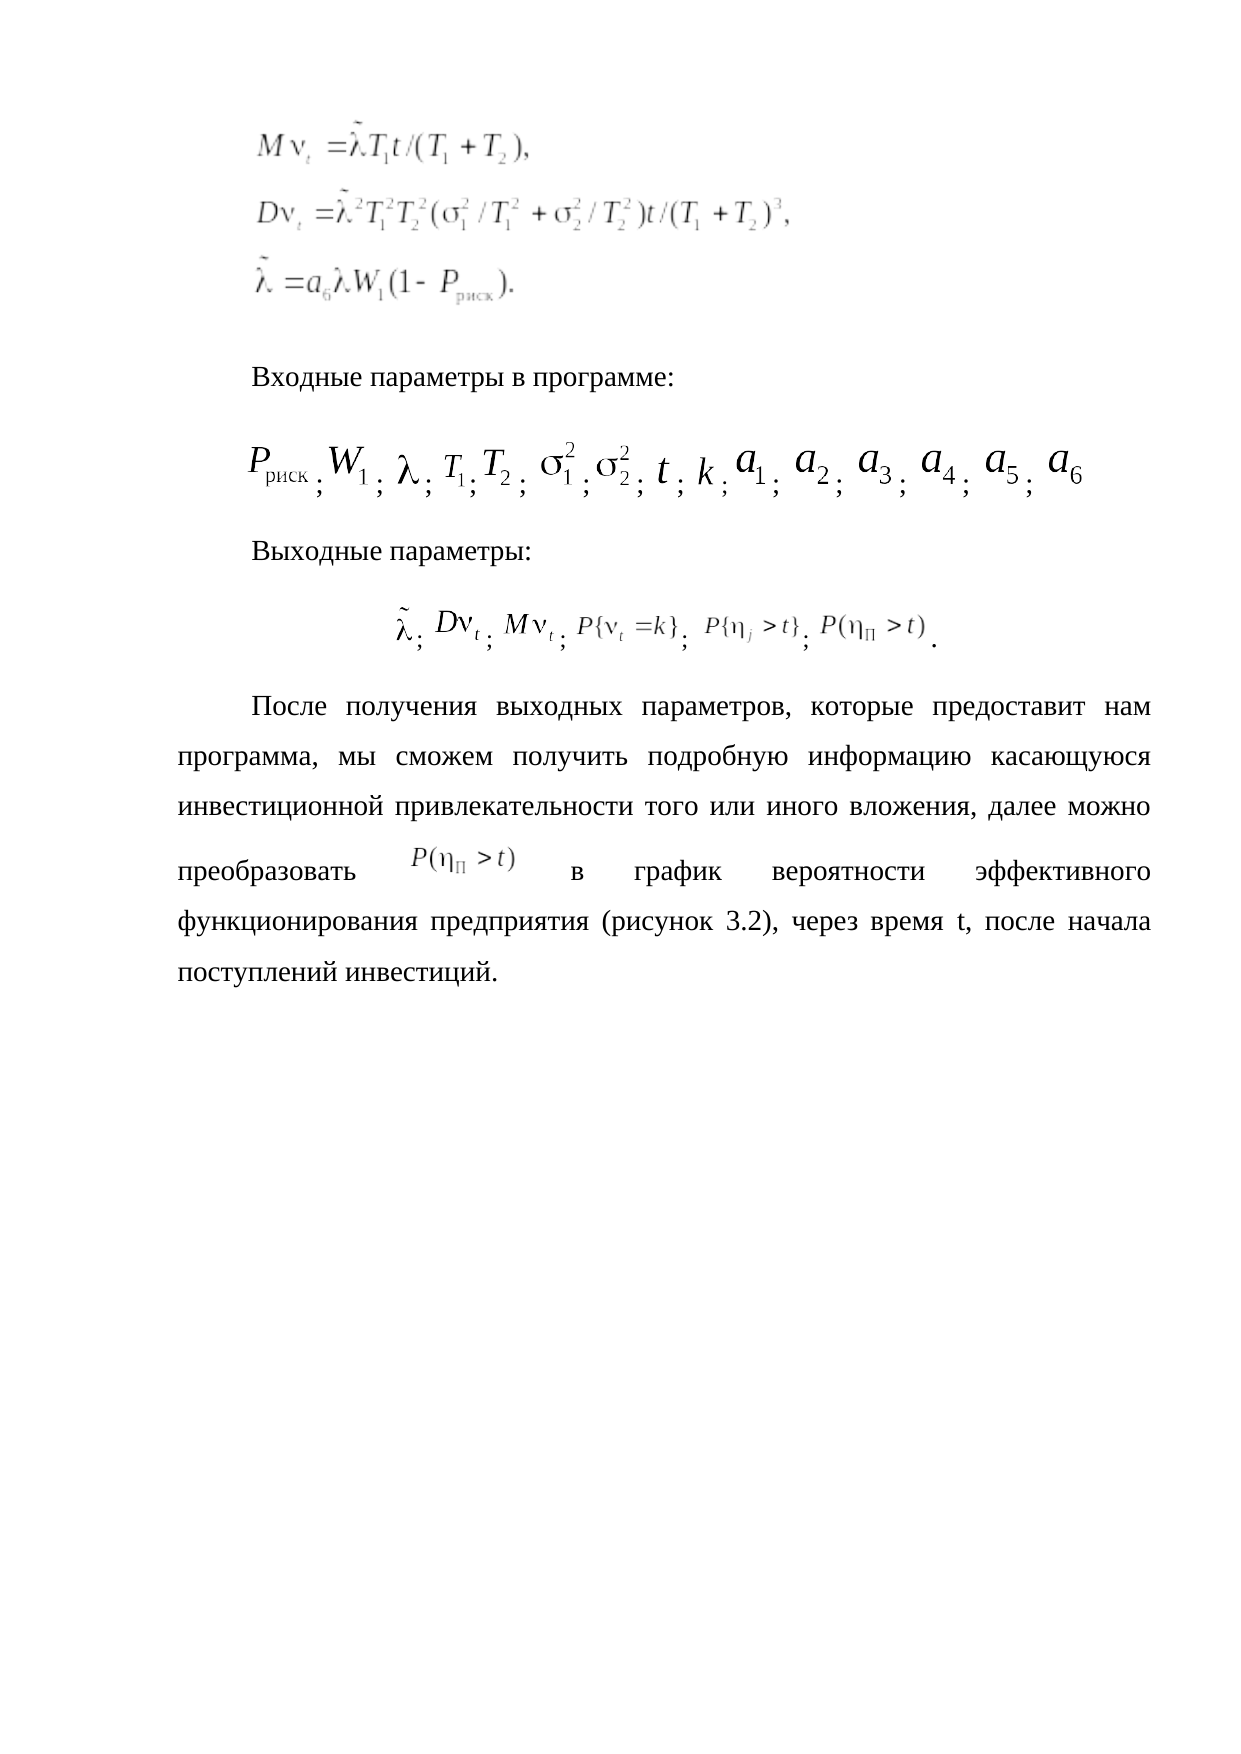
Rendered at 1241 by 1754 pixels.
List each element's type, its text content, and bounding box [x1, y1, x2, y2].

text Выходные параметры: [177, 533, 1152, 566]
text ;; ; ;; ;; ; ;; ; ; ; ; [177, 426, 1152, 499]
text Входные параметры в программе: [177, 359, 1152, 393]
text После получения выходных параметров, которые предоставит нам программа, мы сможем получить подробную информацию касающуюся инвестиционной привлекательности того или иного вложения, далее можно преобразовать в график вероятности эффективного функционирования предприятия (рисунок 3.2), через время t, после начала поступлений инвестиций. [177, 688, 1152, 987]
text ; ; ; ; ; . [177, 600, 1152, 654]
